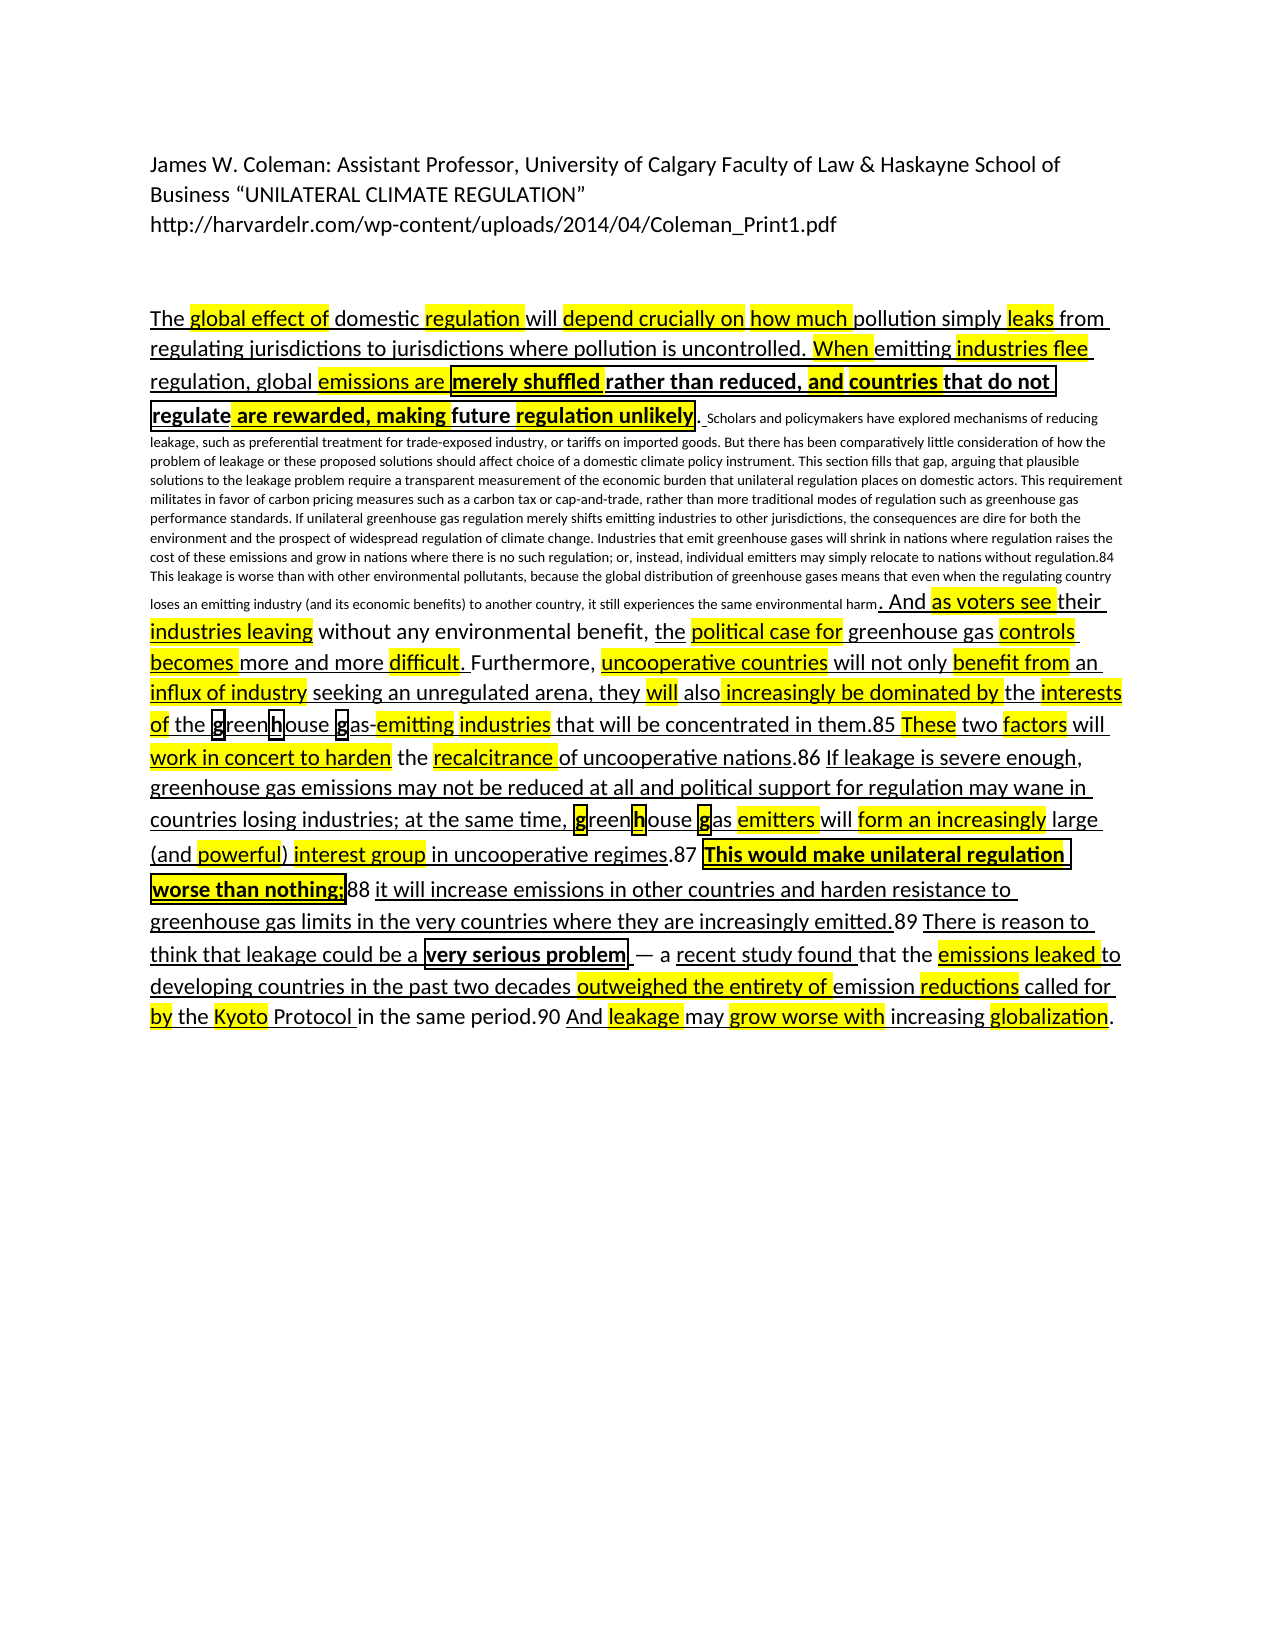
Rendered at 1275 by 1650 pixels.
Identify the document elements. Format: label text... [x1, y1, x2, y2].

text James W. Coleman: Assistant Professor, University of Calgary Faculty of Law & Haskayne School of Business “UNILATERAL CLIMATE REGULATION” http://harvardelr.com/wp-content/uploads/2014/04/Coleman_Print1.pdf [150, 150, 1125, 238]
text The global effect of domestic regulation will depend crucially on how much pollution simply leaks from regulating jurisdictions to jurisdictions where pollution is uncontrolled. When emitting industries flee regulation, global emissions are merely shuffled rather than reduced, and countries that do not regulate are rewarded, making future regulation unlikely. Scholars and policymakers have explored mechanisms of reducing leakage, such as preferential treatment for trade-exposed industry, or tariffs on imported goods. But there has been comparatively little consideration of how the problem of leakage or these proposed solutions should affect choice of a domestic climate policy instrument. This section fills that gap, arguing that plausible solutions to the leakage problem require a transparent measurement of the economic burden that unilateral regulation places on domestic actors. This requirement militates in favor of carbon pricing measures such as a carbon tax or cap-and-trade, rather than more traditional modes of regulation such as greenhouse gas performance standards. If unilateral greenhouse gas regulation merely shifts emitting industries to other jurisdictions, the consequences are dire for both the environment and the prospect of widespread regulation of climate change. Industries that emit greenhouse gases will shrink in nations where regulation raises the cost of these emissions and grow in nations where there is no such regulation; or, instead, individual emitters may simply relocate to nations without regulation.84 This leakage is worse than with other environmental pollutants, because the global distribution of greenhouse gases means that even when the regulating country loses an emitting industry (and its economic benefits) to another country, it still experiences the same environmental harm. And as voters see their industries leaving without any environmental benefit, the political case for greenhouse gas controls becomes more and more difficult. Furthermore, uncooperative countries will not only benefit from an influx of industry seeking an unregulated arena, they will also increasingly be dominated by the interests of the greenhouse gas-emitting industries that will be concentrated in them.85 These two factors will work in concert to harden the recalcitrance of uncooperative nations.86 If leakage is severe enough, greenhouse gas emissions may not be reduced at all and political support for regulation may wane in countries losing industries; at the same time, greenhouse gas emitters will form an increasingly large (and powerful) interest group in uncooperative regimes.87 This would make unilateral regulation worse than nothing;88 it will increase emissions in other countries and harden resistance to greenhouse gas limits in the very countries where they are increasingly emitted.89 There is reason to think that leakage could be a very serious problem — a recent study found that the emissions leaked to developing countries in the past two decades outweighed the entirety of emission reductions called for by the Kyoto Protocol in the same period.90 And leakage may grow worse with increasing globalization. [150, 304, 1125, 1030]
